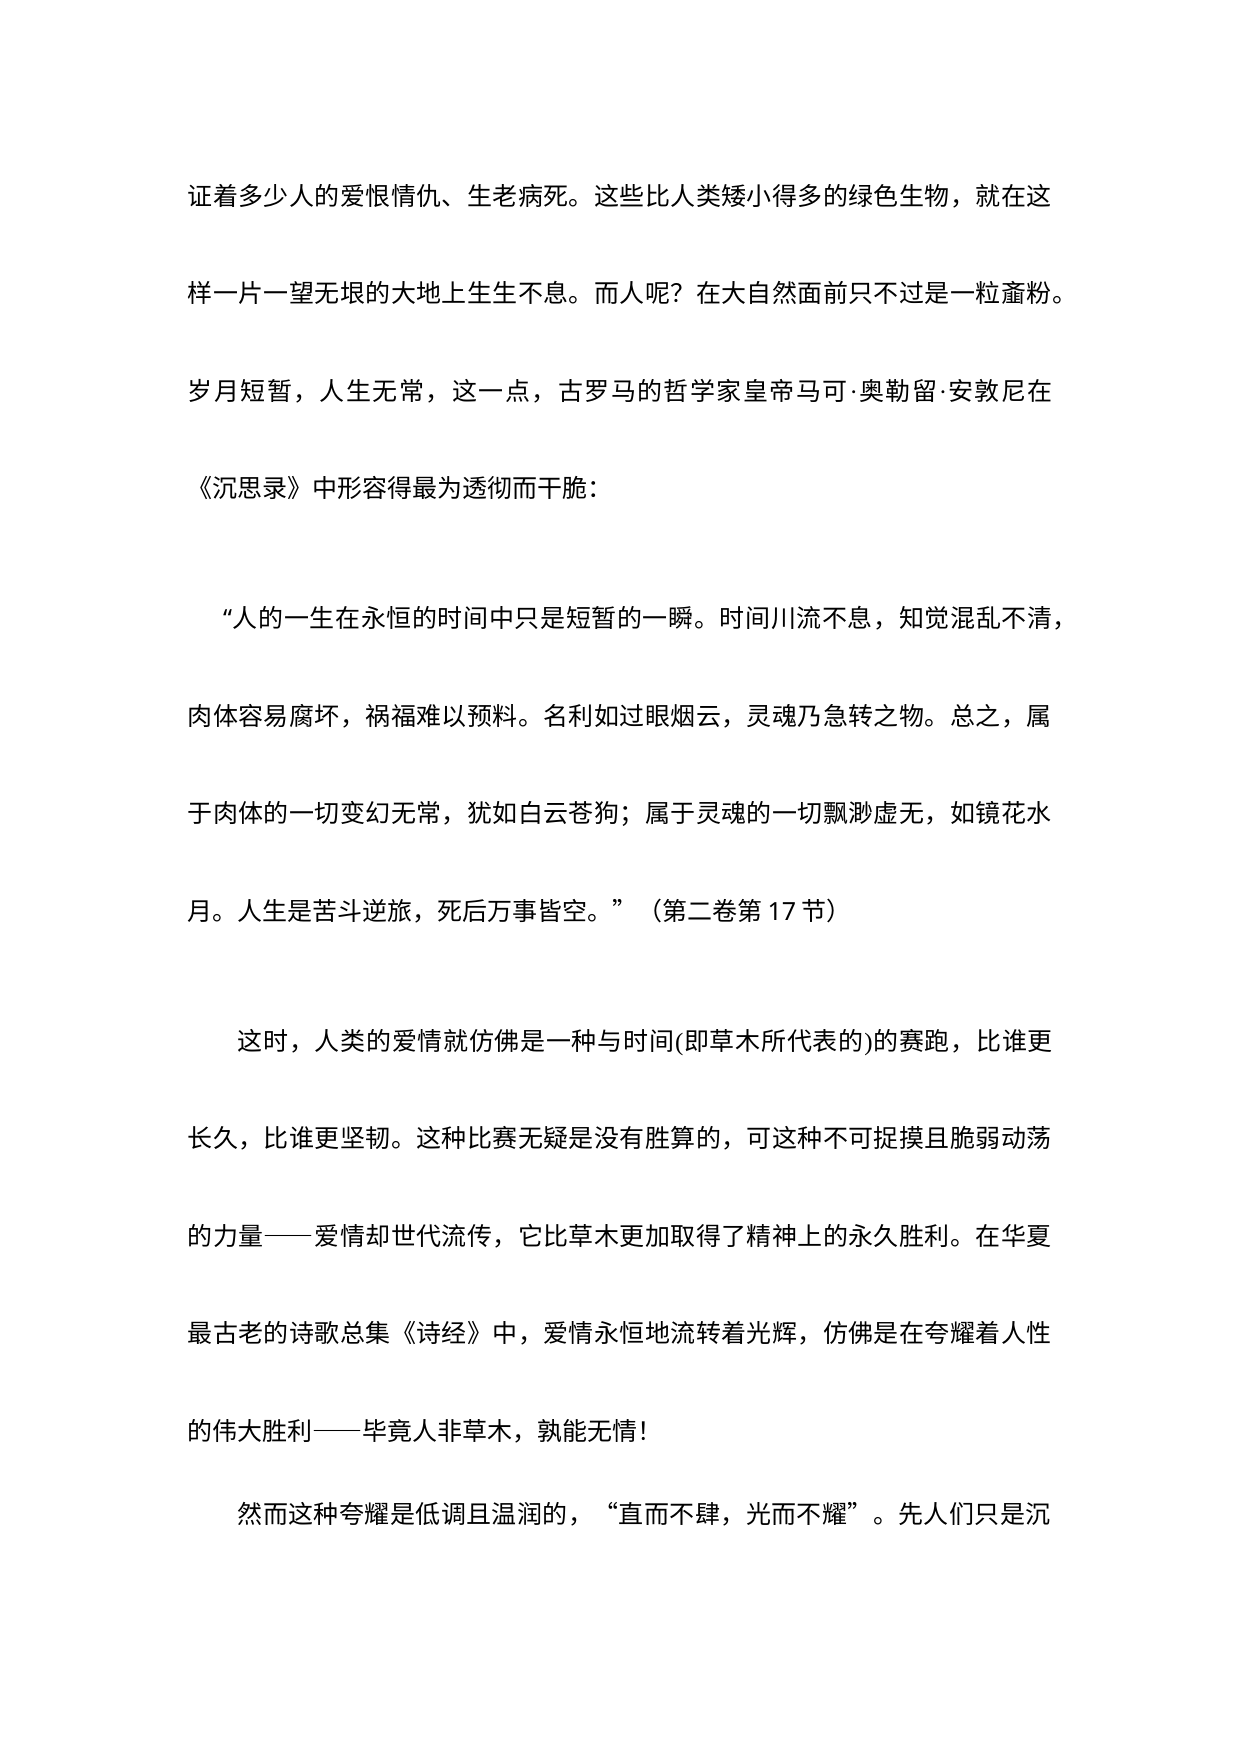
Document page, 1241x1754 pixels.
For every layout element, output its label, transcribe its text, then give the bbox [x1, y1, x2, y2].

text “人的一生在永恒的时间中只是短暂的一瞬。时间川流不息，知觉混乱不清，肉体容易腐坏，祸福难以预料。名利如过眼烟云，灵魂乃急转之物。总之，属于肉体的一切变幻无常，犹如白云苍狗；属于灵魂的一切飘渺虚无，如镜花水月。人生是苦斗逆旅，死后万事皆空。”（第二卷第17节） [187, 584, 1053, 942]
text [187, 162, 1053, 519]
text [187, 1480, 1053, 1545]
text 这时，人类的爱情就仿佛是一种与时间(即草木所代表的)的赛跑，比谁更长久，比谁更坚韧。这种比赛无疑是没有胜算的，可这种不可捉摸且脆弱动荡的力量——爱情却世代流传，它比草木更加取得了精神上的永久胜利。在华夏最古老的诗歌总集《诗经》中，爱情永恒地流转着光辉，仿佛是在夸耀着人性的伟大胜利——毕竟人非草木，孰能无情！ [187, 1007, 1053, 1462]
